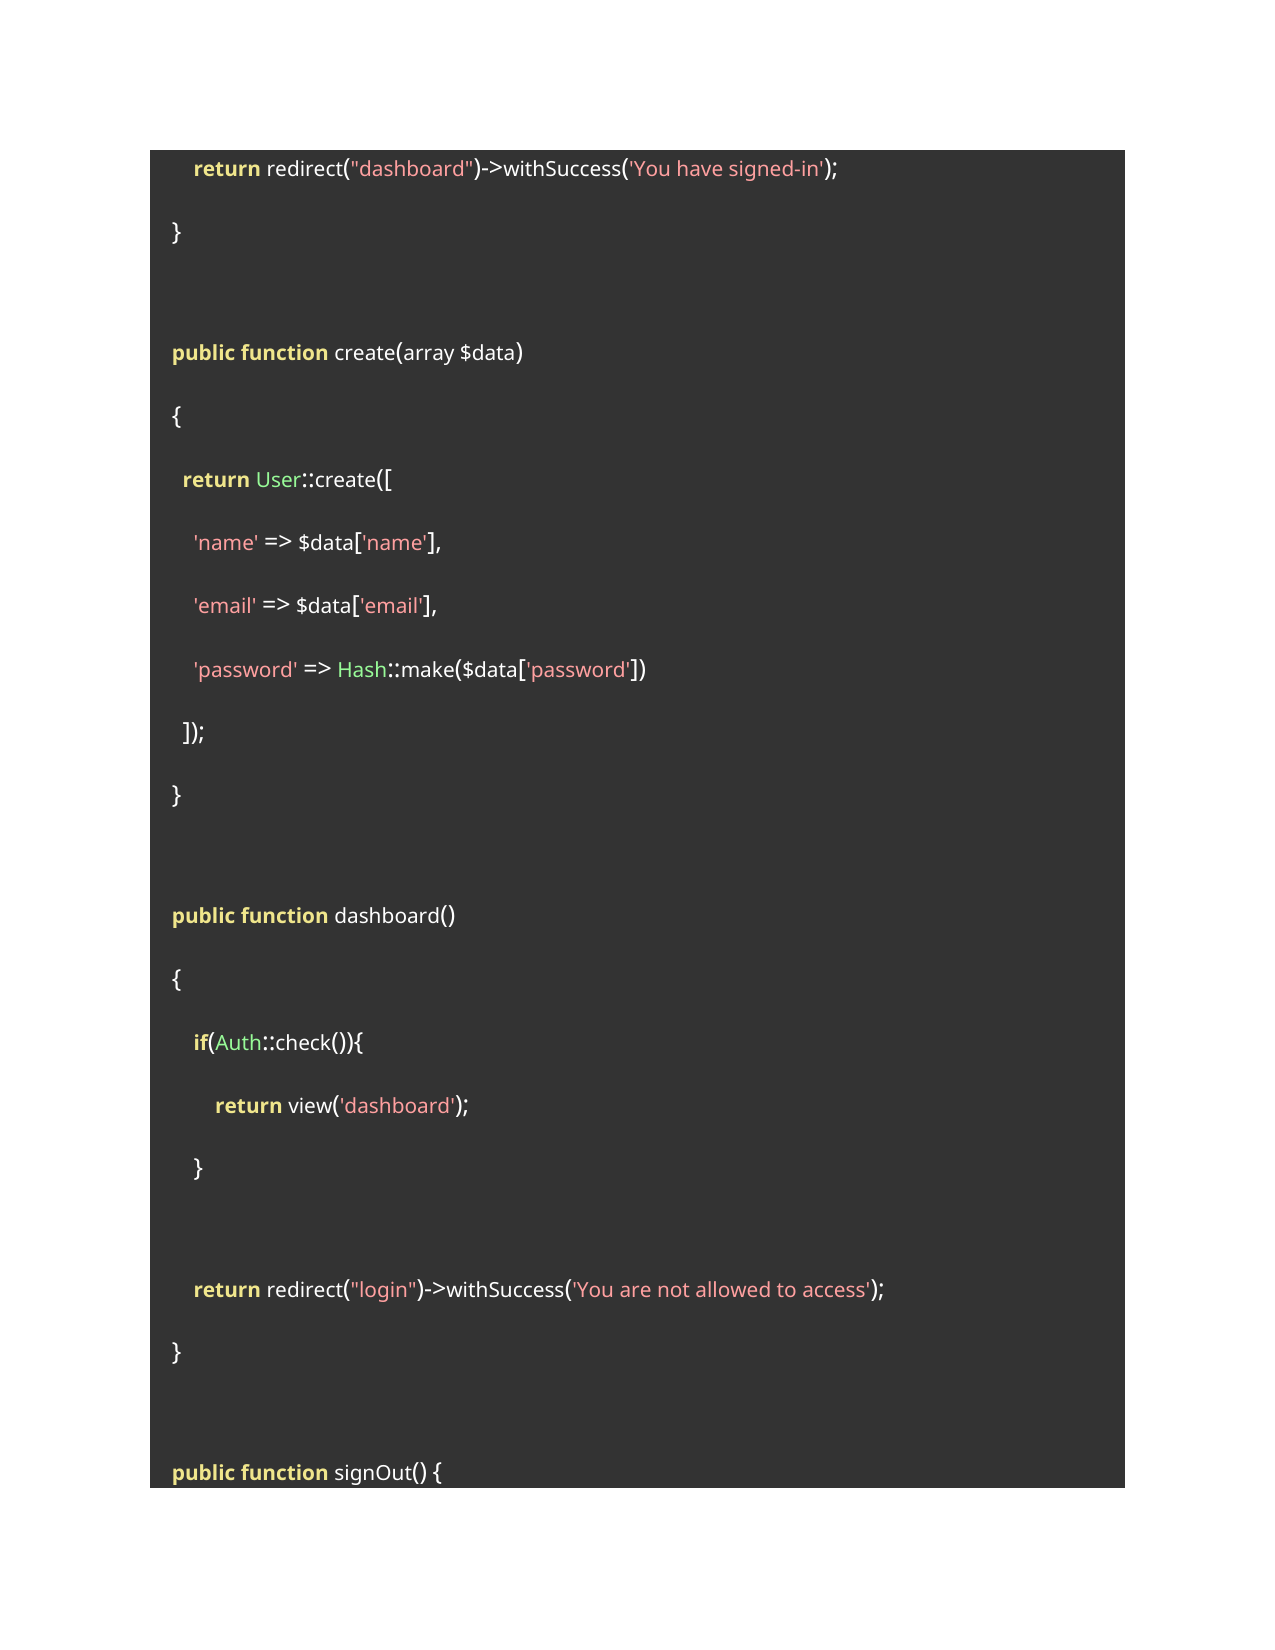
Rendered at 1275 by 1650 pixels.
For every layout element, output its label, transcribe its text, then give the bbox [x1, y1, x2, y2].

text return User::create([ [150, 461, 1125, 494]
text 'name' => $data['name'], [150, 524, 1125, 558]
text public function dashboard() [150, 897, 1125, 931]
text if(Auth::check()){ [150, 1023, 1125, 1058]
text return redirect("dashboard")->withSuccess('You have signed-in'); [150, 150, 1125, 184]
text ]); [150, 713, 1125, 747]
text public function create(array $data) [150, 334, 1125, 368]
text 'email' => $data['email'], [150, 587, 1125, 621]
text public function signOut() { [150, 1454, 1125, 1488]
text 'password' => Hash::make($data['password']) [150, 650, 1125, 684]
text return redirect("login")->withSuccess('You are not allowed to access'); [150, 1270, 1125, 1304]
text { [150, 960, 1125, 994]
text return view('dashboard'); [150, 1087, 1125, 1121]
text } [150, 213, 1125, 247]
text } [150, 1334, 1125, 1368]
text } [150, 1150, 1125, 1184]
text { [150, 397, 1125, 431]
text } [150, 777, 1125, 811]
